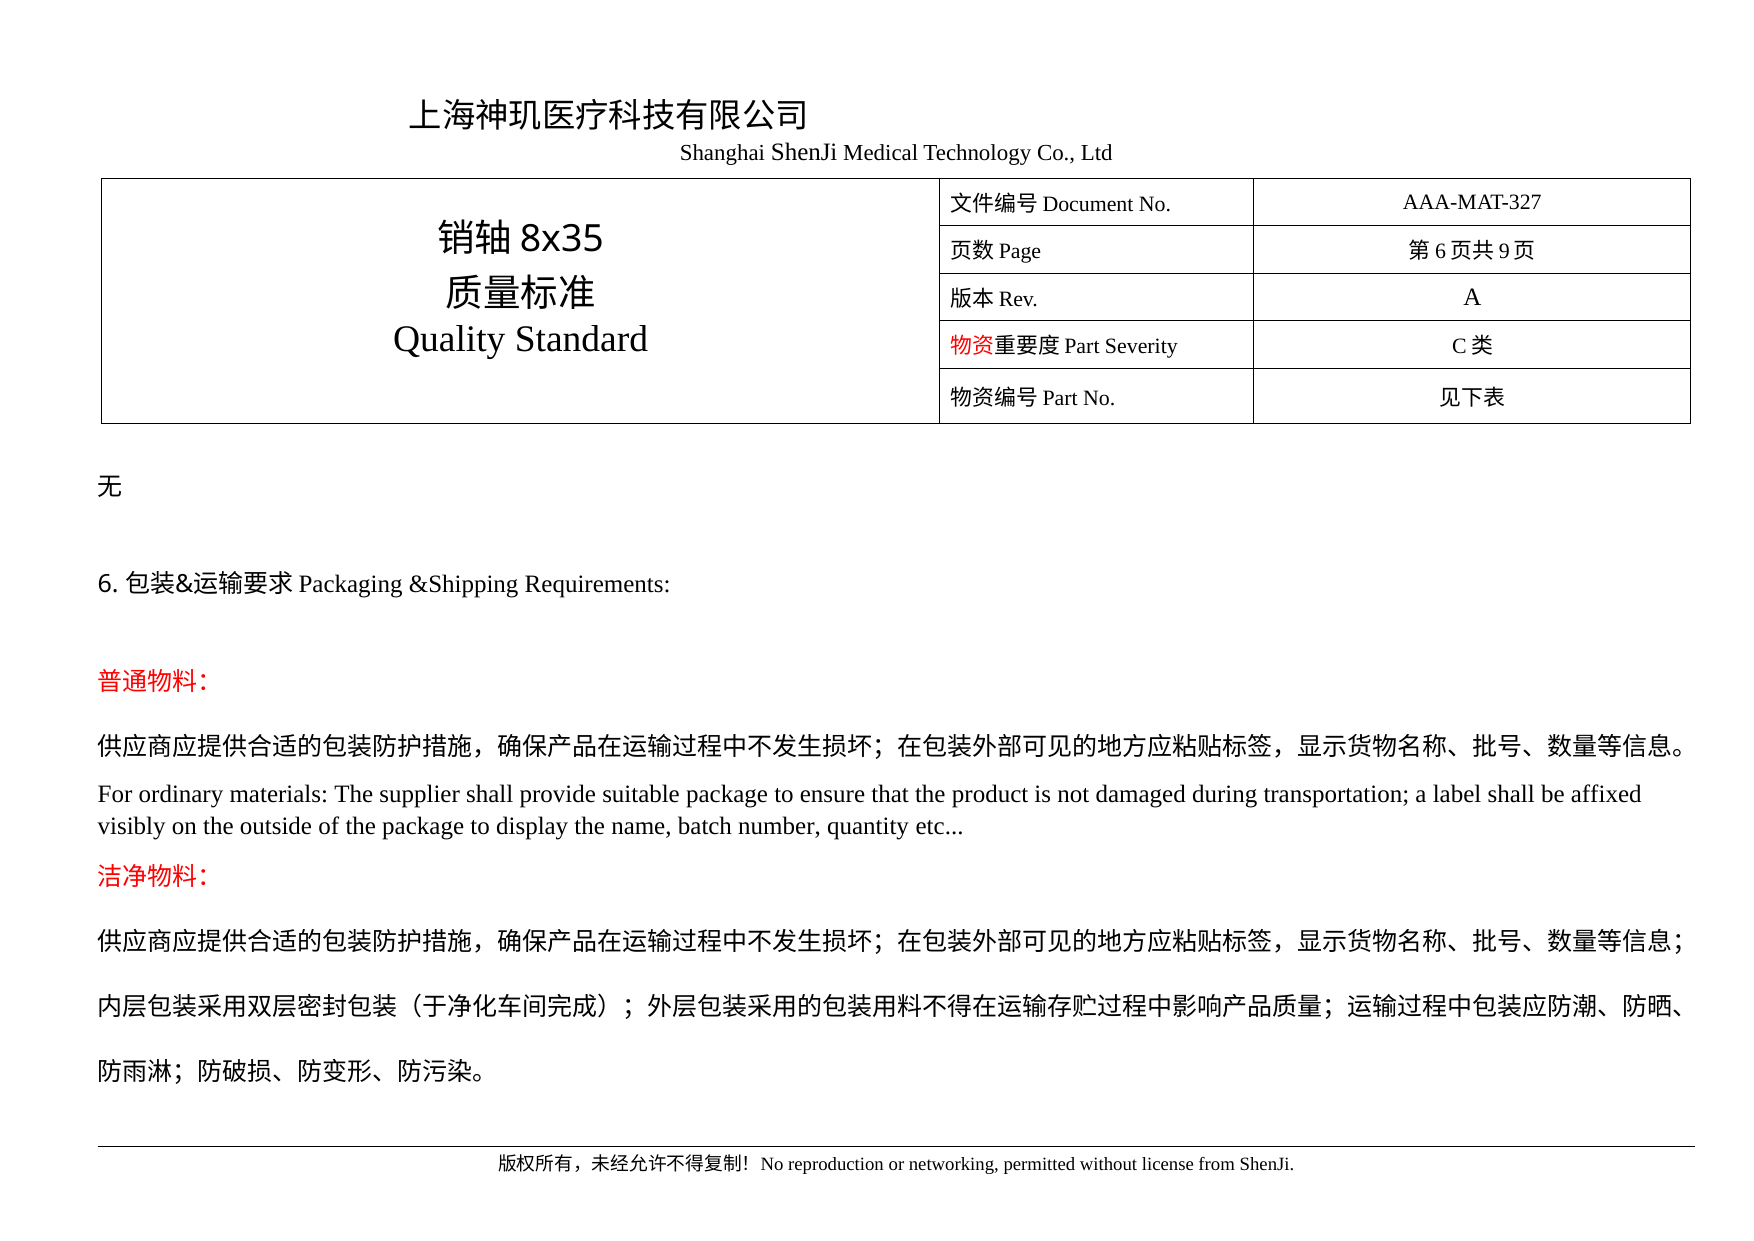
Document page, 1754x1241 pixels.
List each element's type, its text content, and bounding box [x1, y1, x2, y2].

text 无 [97, 452, 1681, 517]
text 普通物料： [97, 647, 1695, 712]
text 6. 包装&运输要求Packaging &Shipping Requirements: [97, 549, 1681, 614]
text 供应商应提供合适的包装防护措施，确保产品在运输过程中不发生损坏；在包装外部可见的地方应粘贴标签，显示货物名称、批号、数量等信息。 [97, 712, 1695, 777]
text 洁净物料： [97, 842, 1695, 907]
text For ordinary materials: The supplier shall provide suitable package to ensure that the product is not damaged during transportation; a label shall be affixed visibly on the outside of the package to display the name, batch number, quantity etc... [97, 777, 1695, 842]
text 供应商应提供合适的包装防护措施，确保产品在运输过程中不发生损坏；在包装外部可见的地方应粘贴标签，显示货物名称、批号、数量等信息；内层包装采用双层密封包装（于净化车间完成）；外层包装采用的包装用料不得在运输存贮过程中影响产品质量；运输过程中包装应防潮、防晒、防雨淋；防破损、防变形、防污染。 [97, 907, 1695, 1102]
